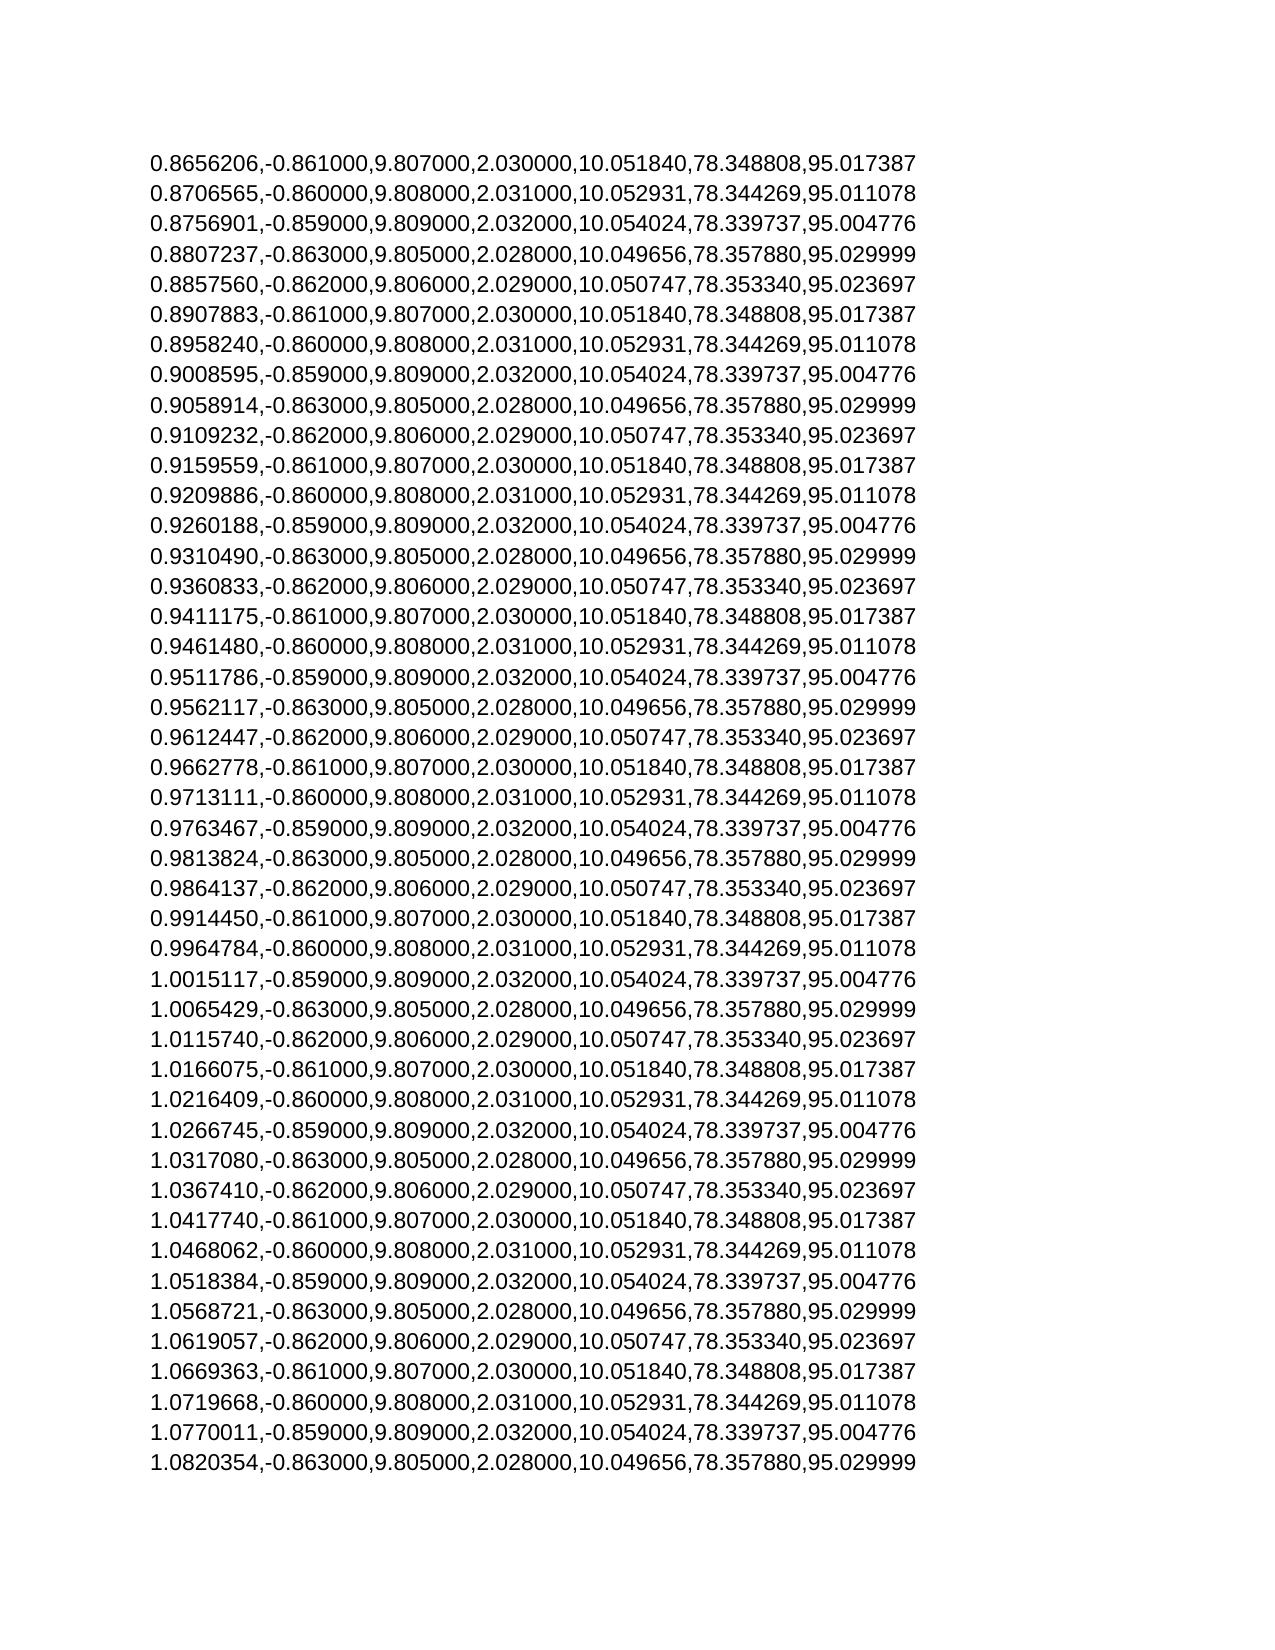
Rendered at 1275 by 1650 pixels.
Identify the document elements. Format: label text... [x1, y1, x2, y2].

text 0.8857560,-0.862000,9.806000,2.029000,10.050747,78.353340,95.023697 [150, 271, 1125, 297]
text 1.0367410,-0.862000,9.806000,2.029000,10.050747,78.353340,95.023697 [150, 1177, 1125, 1203]
text 1.0115740,-0.862000,9.806000,2.029000,10.050747,78.353340,95.023697 [150, 1026, 1125, 1052]
text 1.0216409,-0.860000,9.808000,2.031000,10.052931,78.344269,95.011078 [150, 1086, 1125, 1113]
text 0.9964784,-0.860000,9.808000,2.031000,10.052931,78.344269,95.011078 [150, 935, 1125, 962]
text 0.9763467,-0.859000,9.809000,2.032000,10.054024,78.339737,95.004776 [150, 814, 1125, 841]
text 1.0266745,-0.859000,9.809000,2.032000,10.054024,78.339737,95.004776 [150, 1117, 1125, 1143]
text 0.9511786,-0.859000,9.809000,2.032000,10.054024,78.339737,95.004776 [150, 663, 1125, 690]
text 0.9612447,-0.862000,9.806000,2.029000,10.050747,78.353340,95.023697 [150, 724, 1125, 750]
text 1.0317080,-0.863000,9.805000,2.028000,10.049656,78.357880,95.029999 [150, 1147, 1125, 1173]
text 1.0166075,-0.861000,9.807000,2.030000,10.051840,78.348808,95.017387 [150, 1056, 1125, 1083]
text 0.9008595,-0.859000,9.809000,2.032000,10.054024,78.339737,95.004776 [150, 361, 1125, 388]
text 0.9310490,-0.863000,9.805000,2.028000,10.049656,78.357880,95.029999 [150, 543, 1125, 569]
text 0.9260188,-0.859000,9.809000,2.032000,10.054024,78.339737,95.004776 [150, 512, 1125, 539]
text 1.0770011,-0.859000,9.809000,2.032000,10.054024,78.339737,95.004776 [150, 1419, 1125, 1445]
text 0.9864137,-0.862000,9.806000,2.029000,10.050747,78.353340,95.023697 [150, 875, 1125, 901]
text 0.8706565,-0.860000,9.808000,2.031000,10.052931,78.344269,95.011078 [150, 180, 1125, 207]
text 1.0619057,-0.862000,9.806000,2.029000,10.050747,78.353340,95.023697 [150, 1328, 1125, 1354]
text 0.9713111,-0.860000,9.808000,2.031000,10.052931,78.344269,95.011078 [150, 784, 1125, 811]
text 1.0669363,-0.861000,9.807000,2.030000,10.051840,78.348808,95.017387 [150, 1358, 1125, 1385]
text 1.0468062,-0.860000,9.808000,2.031000,10.052931,78.344269,95.011078 [150, 1237, 1125, 1264]
text 1.0065429,-0.863000,9.805000,2.028000,10.049656,78.357880,95.029999 [150, 996, 1125, 1022]
text 0.8807237,-0.863000,9.805000,2.028000,10.049656,78.357880,95.029999 [150, 241, 1125, 267]
text 1.0417740,-0.861000,9.807000,2.030000,10.051840,78.348808,95.017387 [150, 1207, 1125, 1234]
text 0.9209886,-0.860000,9.808000,2.031000,10.052931,78.344269,95.011078 [150, 482, 1125, 509]
text 0.9914450,-0.861000,9.807000,2.030000,10.051840,78.348808,95.017387 [150, 905, 1125, 932]
text 0.8958240,-0.860000,9.808000,2.031000,10.052931,78.344269,95.011078 [150, 331, 1125, 358]
text 1.0719668,-0.860000,9.808000,2.031000,10.052931,78.344269,95.011078 [150, 1388, 1125, 1415]
text 0.9109232,-0.862000,9.806000,2.029000,10.050747,78.353340,95.023697 [150, 422, 1125, 448]
text 1.0820354,-0.863000,9.805000,2.028000,10.049656,78.357880,95.029999 [150, 1449, 1125, 1475]
text 0.9562117,-0.863000,9.805000,2.028000,10.049656,78.357880,95.029999 [150, 694, 1125, 720]
text 0.8656206,-0.861000,9.807000,2.030000,10.051840,78.348808,95.017387 [150, 150, 1125, 176]
text 1.0015117,-0.859000,9.809000,2.032000,10.054024,78.339737,95.004776 [150, 966, 1125, 992]
text 1.0568721,-0.863000,9.805000,2.028000,10.049656,78.357880,95.029999 [150, 1298, 1125, 1324]
text 0.9159559,-0.861000,9.807000,2.030000,10.051840,78.348808,95.017387 [150, 452, 1125, 478]
text 0.8756901,-0.859000,9.809000,2.032000,10.054024,78.339737,95.004776 [150, 210, 1125, 237]
text 0.9360833,-0.862000,9.806000,2.029000,10.050747,78.353340,95.023697 [150, 573, 1125, 599]
text 0.9411175,-0.861000,9.807000,2.030000,10.051840,78.348808,95.017387 [150, 603, 1125, 629]
text 0.8907883,-0.861000,9.807000,2.030000,10.051840,78.348808,95.017387 [150, 301, 1125, 327]
text 1.0518384,-0.859000,9.809000,2.032000,10.054024,78.339737,95.004776 [150, 1268, 1125, 1294]
text 0.9461480,-0.860000,9.808000,2.031000,10.052931,78.344269,95.011078 [150, 633, 1125, 660]
text 0.9662778,-0.861000,9.807000,2.030000,10.051840,78.348808,95.017387 [150, 754, 1125, 781]
text 0.9813824,-0.863000,9.805000,2.028000,10.049656,78.357880,95.029999 [150, 845, 1125, 871]
text 0.9058914,-0.863000,9.805000,2.028000,10.049656,78.357880,95.029999 [150, 392, 1125, 418]
